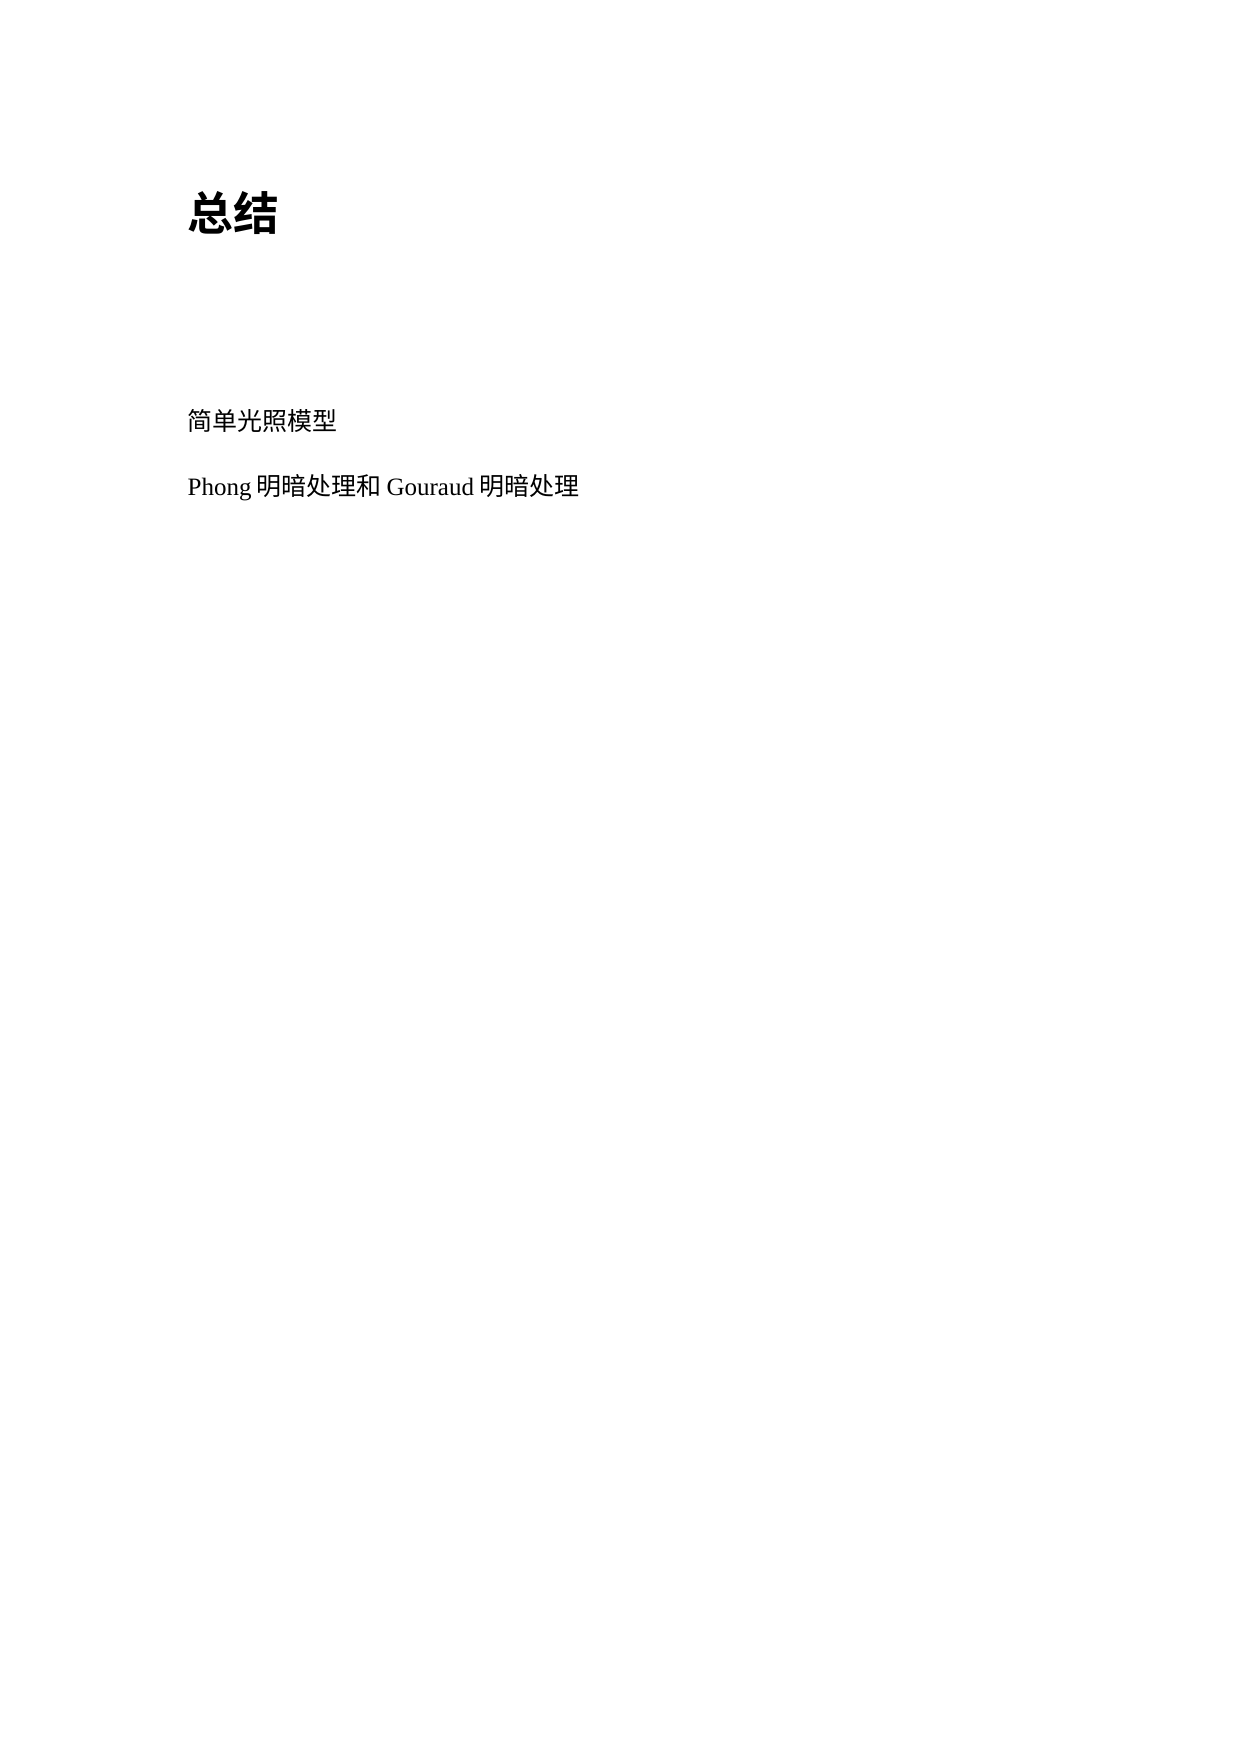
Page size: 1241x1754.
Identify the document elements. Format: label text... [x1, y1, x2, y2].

text Phong明暗处理和Gouraud明暗处理 [187, 452, 1053, 517]
text 简单光照模型 [187, 387, 1053, 452]
subtitle 总结 [187, 162, 1053, 259]
